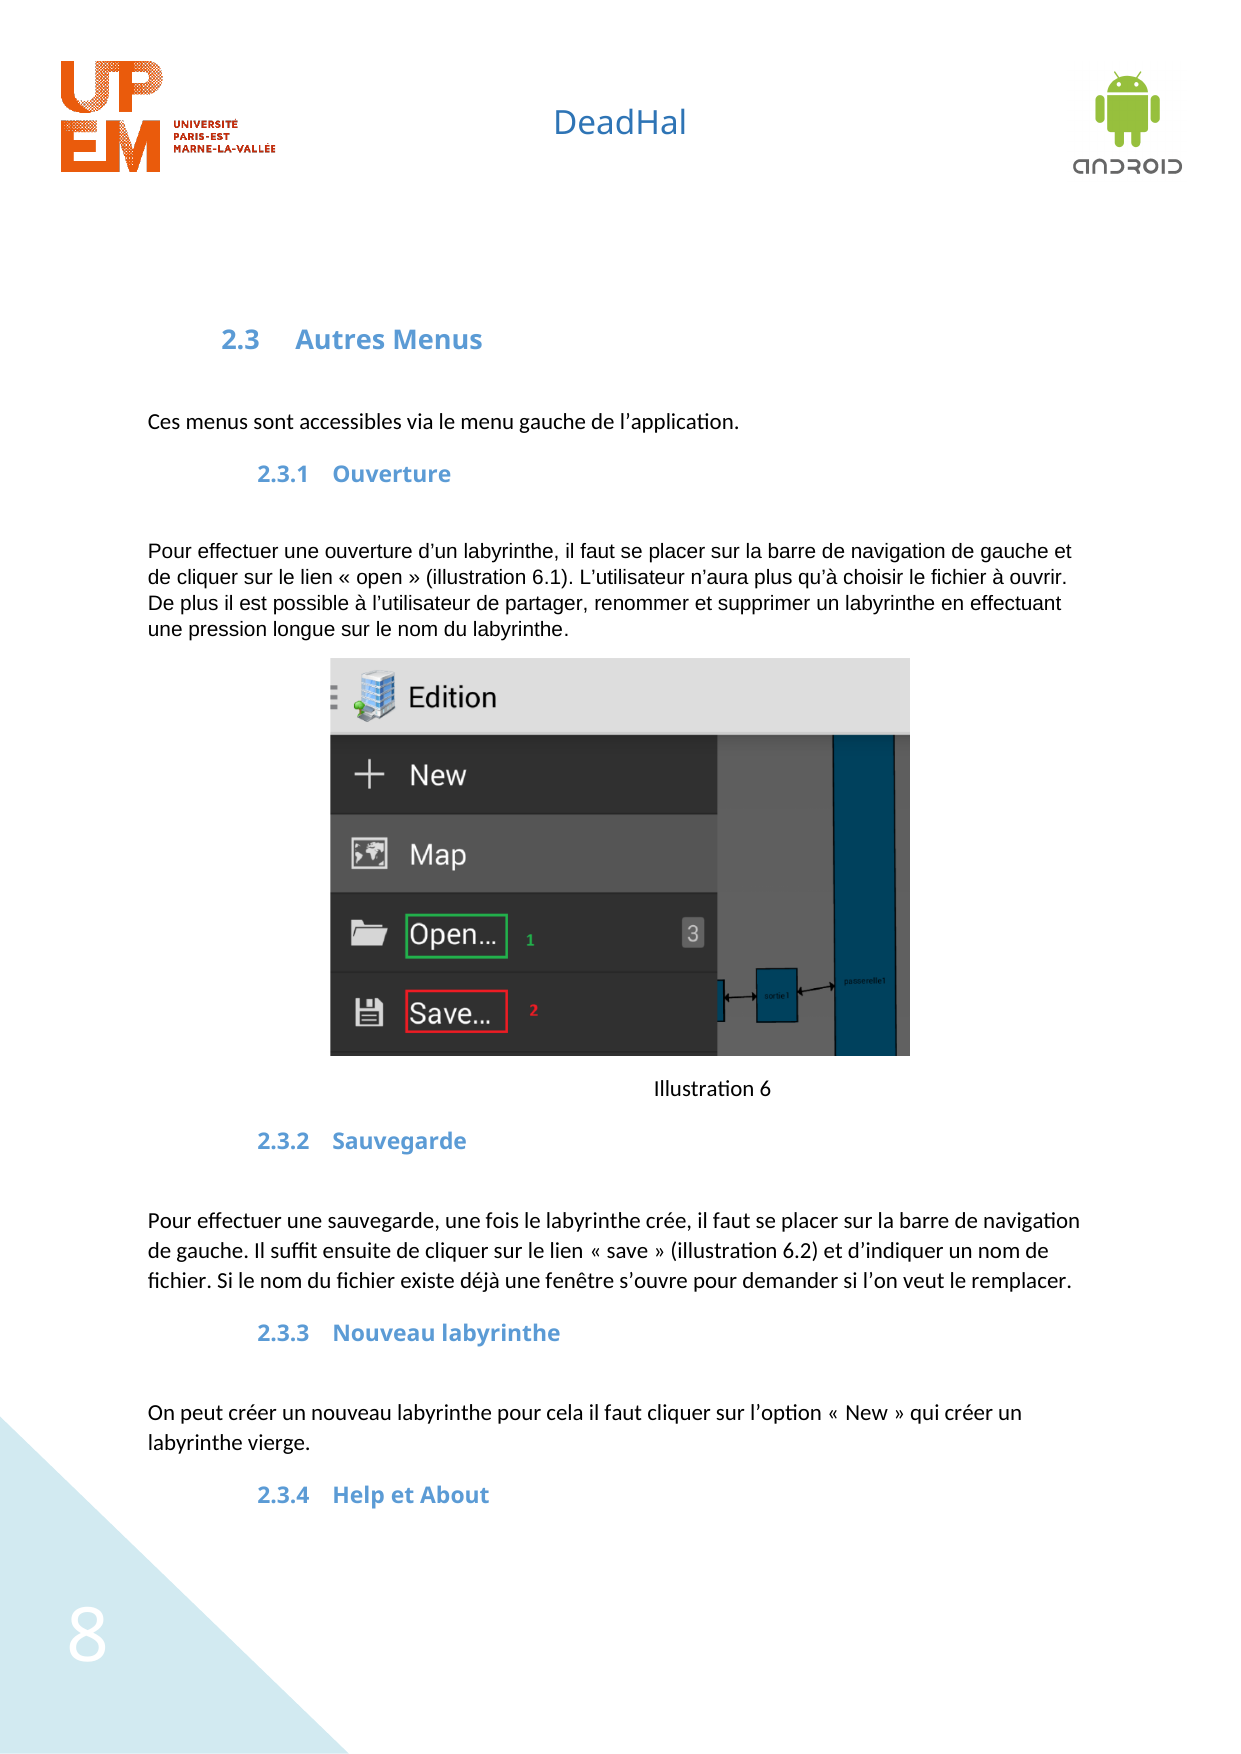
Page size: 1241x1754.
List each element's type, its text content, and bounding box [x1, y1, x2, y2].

text Pour effectuer une ouverture d’un labyrinthe, il faut se placer sur la barre de navigation de gauche et de cliquer sur le lien « open » (illustration 6.1). L’utilisateur n’aura plus qu’à choisir le fichier à ouvrir. De plus il est possible à l’utilisateur de partager, renommer et supprimer un labyrinthe en effectuant une pression longue sur le nom du labyrinthe. [148, 539, 1093, 640]
subtitle Help et About [257, 1479, 1093, 1510]
picture [1067, 61, 1188, 182]
text On peut créer un nouveau labyrinthe pour cela il faut cliquer sur l’option « New » qui créer un labyrinthe vierge. [148, 1398, 1093, 1456]
subtitle Ouverture [257, 458, 1093, 489]
text Ces menus sont accessibles via le menu gauche de l’application. [148, 407, 1093, 435]
subtitle Autres Menus [221, 321, 1093, 357]
subtitle Sauvegarde [257, 1125, 1093, 1156]
picture [330, 658, 910, 1056]
subtitle Nouveau labyrinthe [257, 1317, 1093, 1348]
picture [61, 61, 275, 172]
list Illustration 6 [332, 1074, 1093, 1102]
